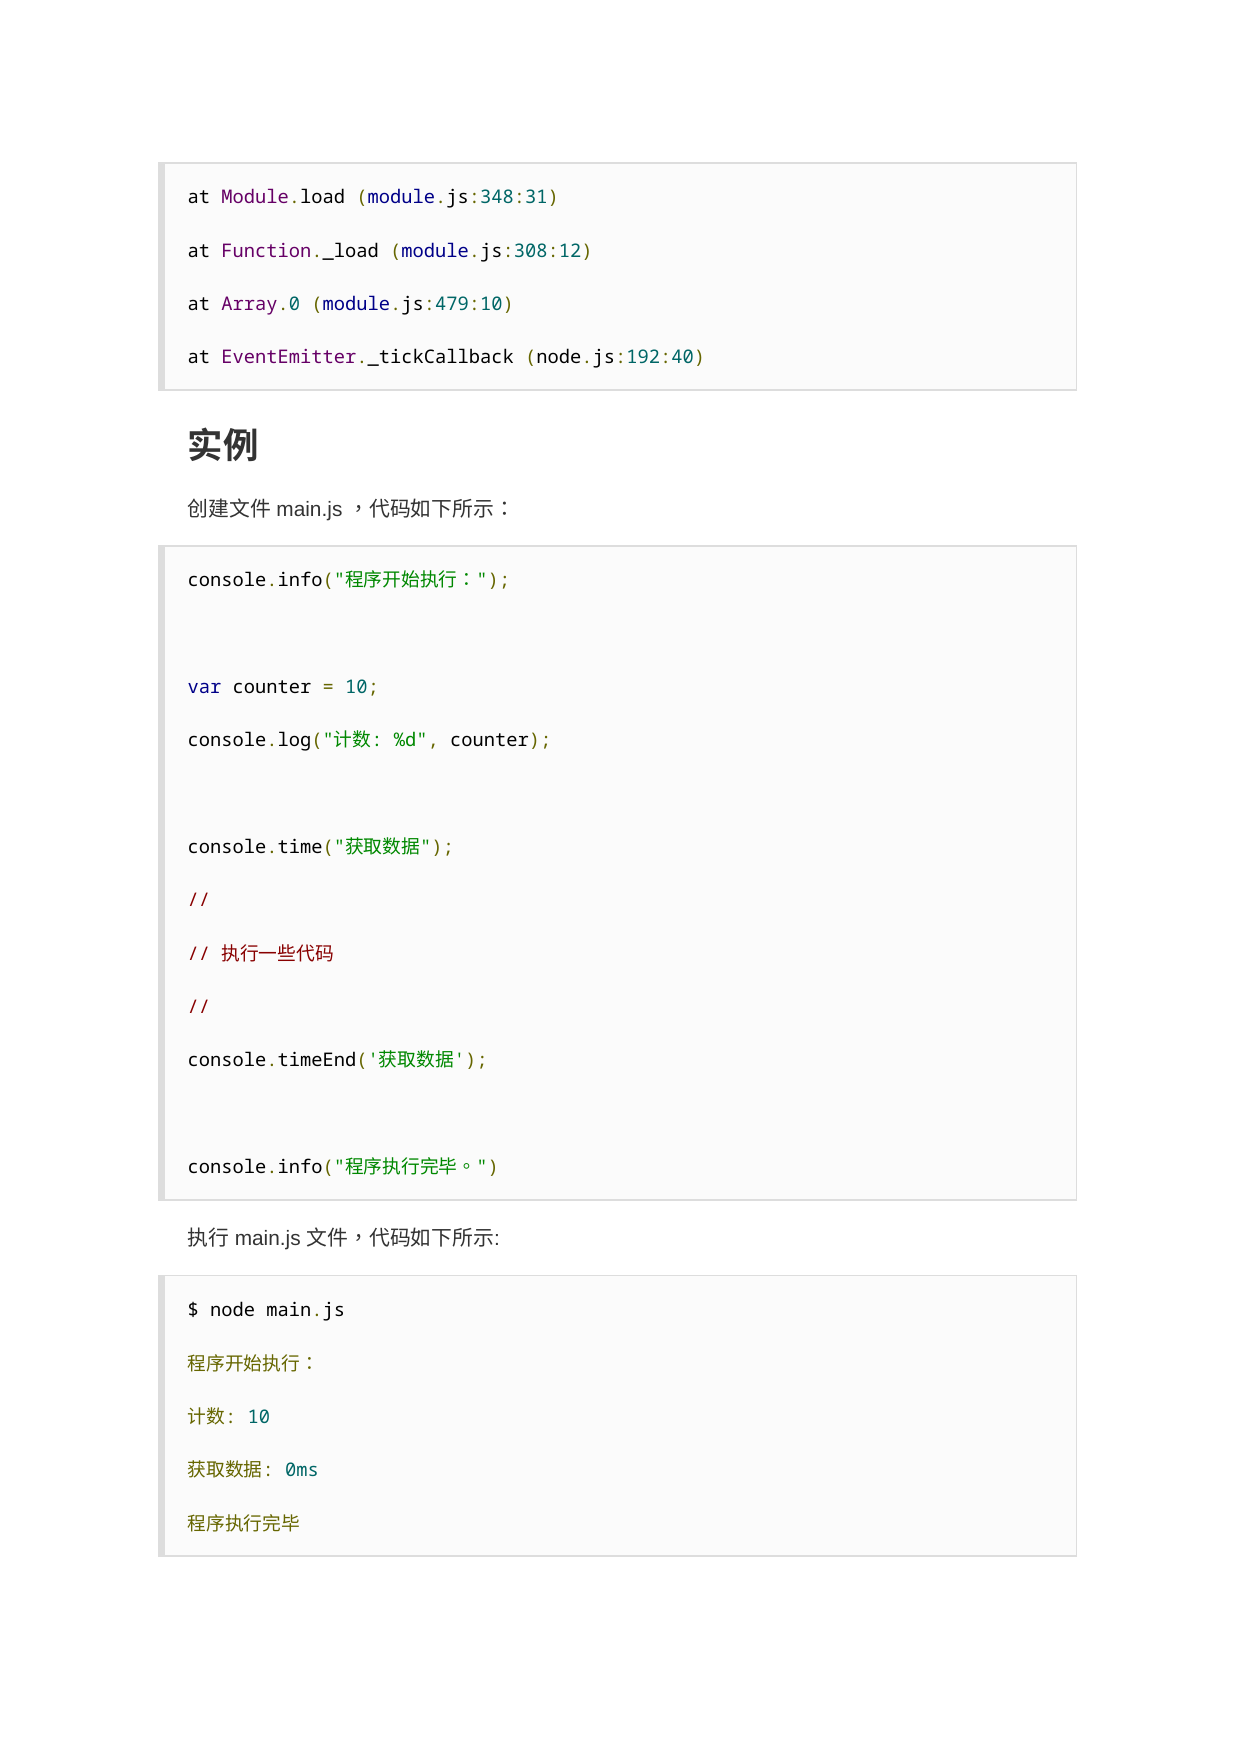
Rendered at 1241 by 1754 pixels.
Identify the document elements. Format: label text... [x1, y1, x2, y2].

text at Function._load (module.js:308:12) [165, 215, 1076, 266]
text console.log("计数: %d", counter); [165, 705, 1076, 756]
text console.info("程序开始执行："); [165, 547, 1076, 596]
text // [165, 972, 1076, 1022]
text 程序开始执行： [165, 1328, 1076, 1379]
text console.info("程序执行完毕。") [165, 1132, 1076, 1199]
text 程序执行完毕 [165, 1488, 1076, 1555]
text // 执行一些代码 [165, 918, 1076, 969]
text // [165, 865, 1076, 916]
text console.time("获取数据"); [165, 812, 1076, 862]
text 获取数据: 0ms [165, 1435, 1076, 1486]
text at Array.0 (module.js:479:10) [165, 269, 1076, 319]
text 执行 main.js 文件，代码如下所示: [187, 1221, 1053, 1254]
text console.timeEnd('获取数据'); [165, 1025, 1076, 1076]
text 计数: 10 [165, 1381, 1076, 1432]
text 创建文件 main.js ，代码如下所示： [187, 492, 1053, 524]
text 实例 [187, 412, 1053, 477]
text at EventEmitter._tickCallback (node.js:192:40) [165, 322, 1076, 389]
text var counter = 10; [165, 652, 1076, 702]
text at Module.load (module.js:348:31) [165, 164, 1076, 213]
text $ node main.js [165, 1276, 1076, 1326]
